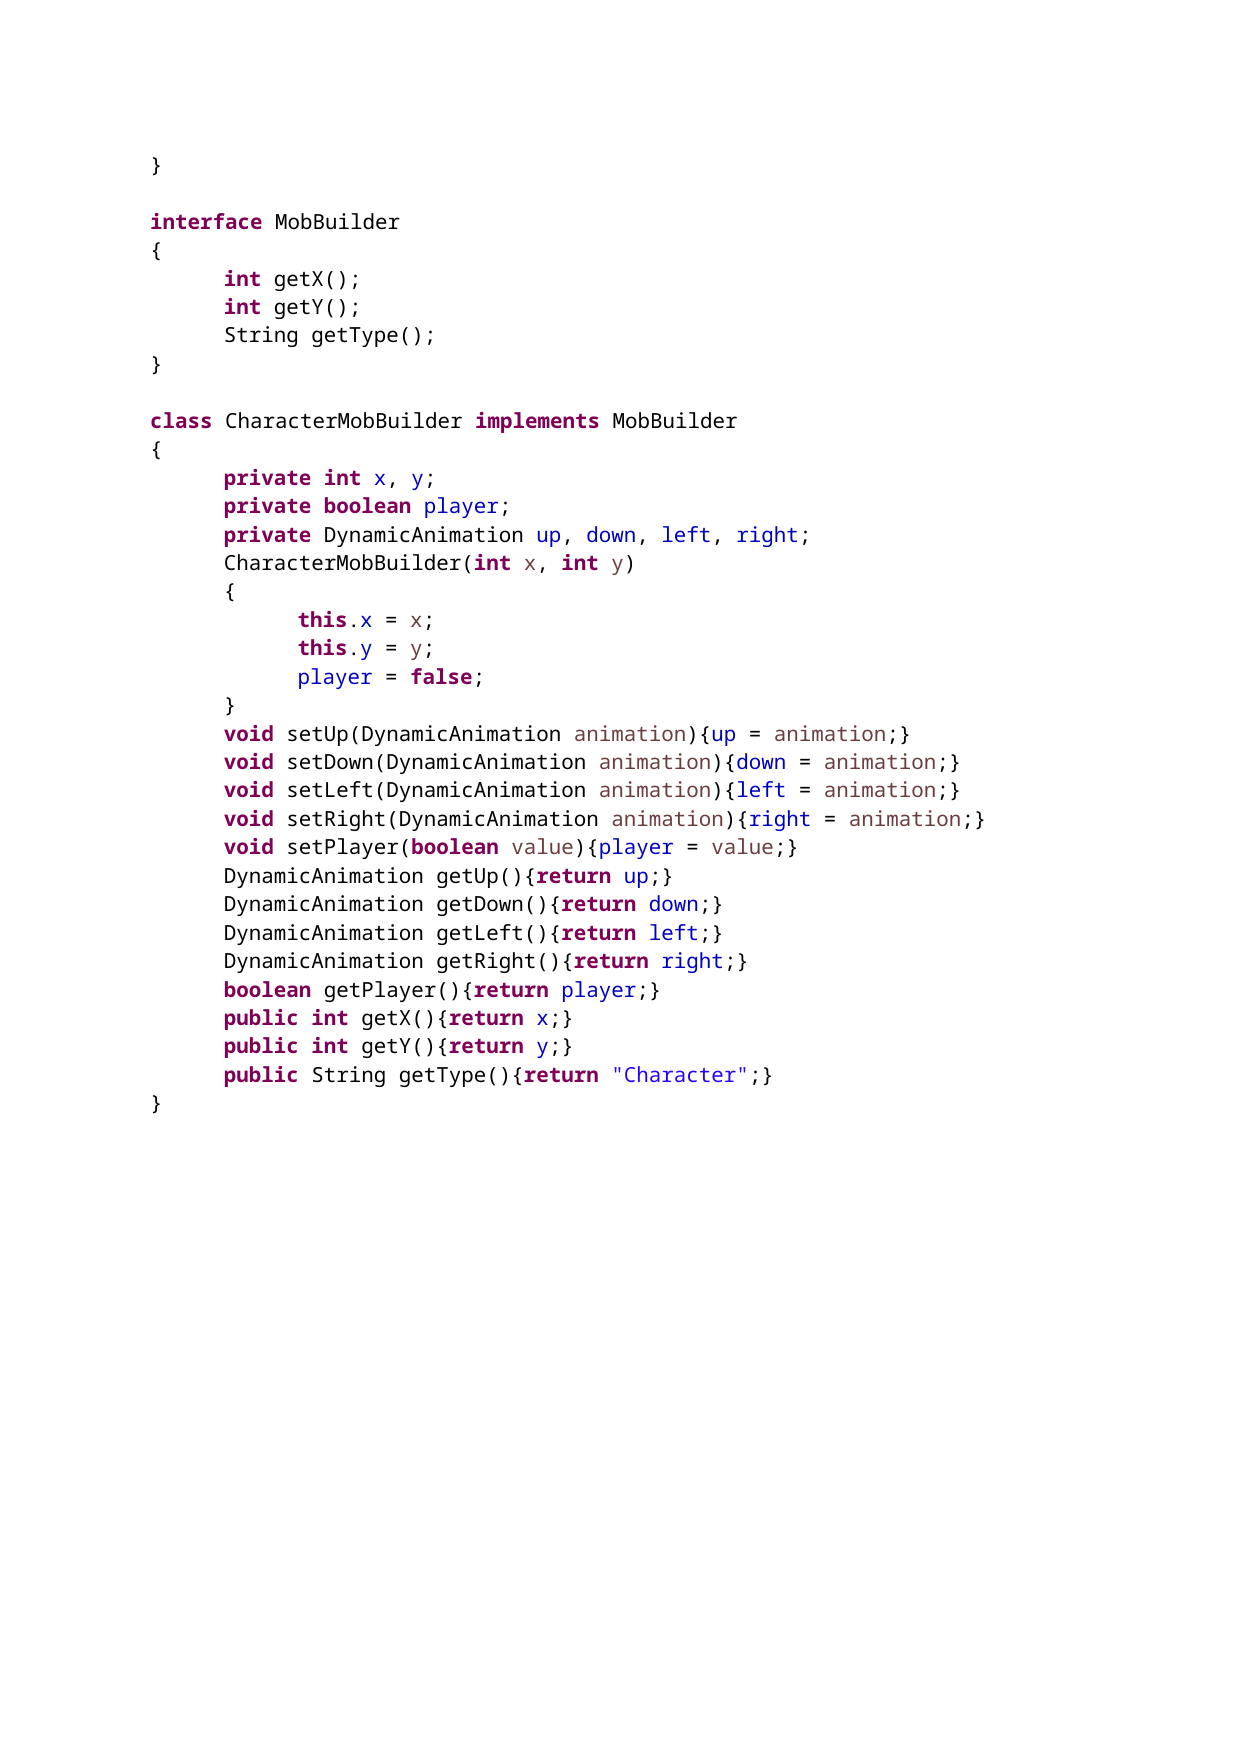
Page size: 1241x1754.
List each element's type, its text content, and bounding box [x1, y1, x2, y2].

text { [150, 577, 1090, 605]
text void setRight(DynamicAnimation animation){right = animation;} [150, 804, 1090, 832]
text } [150, 1088, 1090, 1117]
text CharacterMobBuilder(int x, int y) [150, 548, 1090, 577]
text private DynamicAnimation up, down, left, right; [150, 520, 1090, 548]
text void setUp(DynamicAnimation animation){up = animation;} [150, 719, 1090, 747]
text { [150, 235, 1090, 264]
text void setDown(DynamicAnimation animation){down = animation;} [150, 747, 1090, 776]
text } [150, 349, 1090, 377]
text interface MobBuilder [150, 207, 1090, 235]
text DynamicAnimation getUp(){return up;} [150, 861, 1090, 889]
text int getX(); [150, 264, 1090, 292]
text DynamicAnimation getLeft(){return left;} [150, 918, 1090, 946]
text private boolean player; [150, 491, 1090, 520]
text String getType(); [150, 321, 1090, 349]
text void setLeft(DynamicAnimation animation){left = animation;} [150, 776, 1090, 804]
text } [150, 690, 1090, 719]
text public int getX(){return x;} [150, 1003, 1090, 1032]
text DynamicAnimation getDown(){return down;} [150, 889, 1090, 918]
text public int getY(){return y;} [150, 1032, 1090, 1060]
text this.x = x; [150, 605, 1090, 633]
text class CharacterMobBuilder implements MobBuilder [150, 406, 1090, 434]
text void setPlayer(boolean value){player = value;} [150, 832, 1090, 861]
text } [150, 150, 1090, 178]
text DynamicAnimation getRight(){return right;} [150, 946, 1090, 975]
text public String getType(){return "Character";} [150, 1060, 1090, 1088]
text private int x, y; [150, 463, 1090, 491]
text this.y = y; [150, 633, 1090, 662]
text boolean getPlayer(){return player;} [150, 975, 1090, 1003]
text player = false; [150, 662, 1090, 690]
text int getY(); [150, 292, 1090, 321]
text { [150, 434, 1090, 463]
